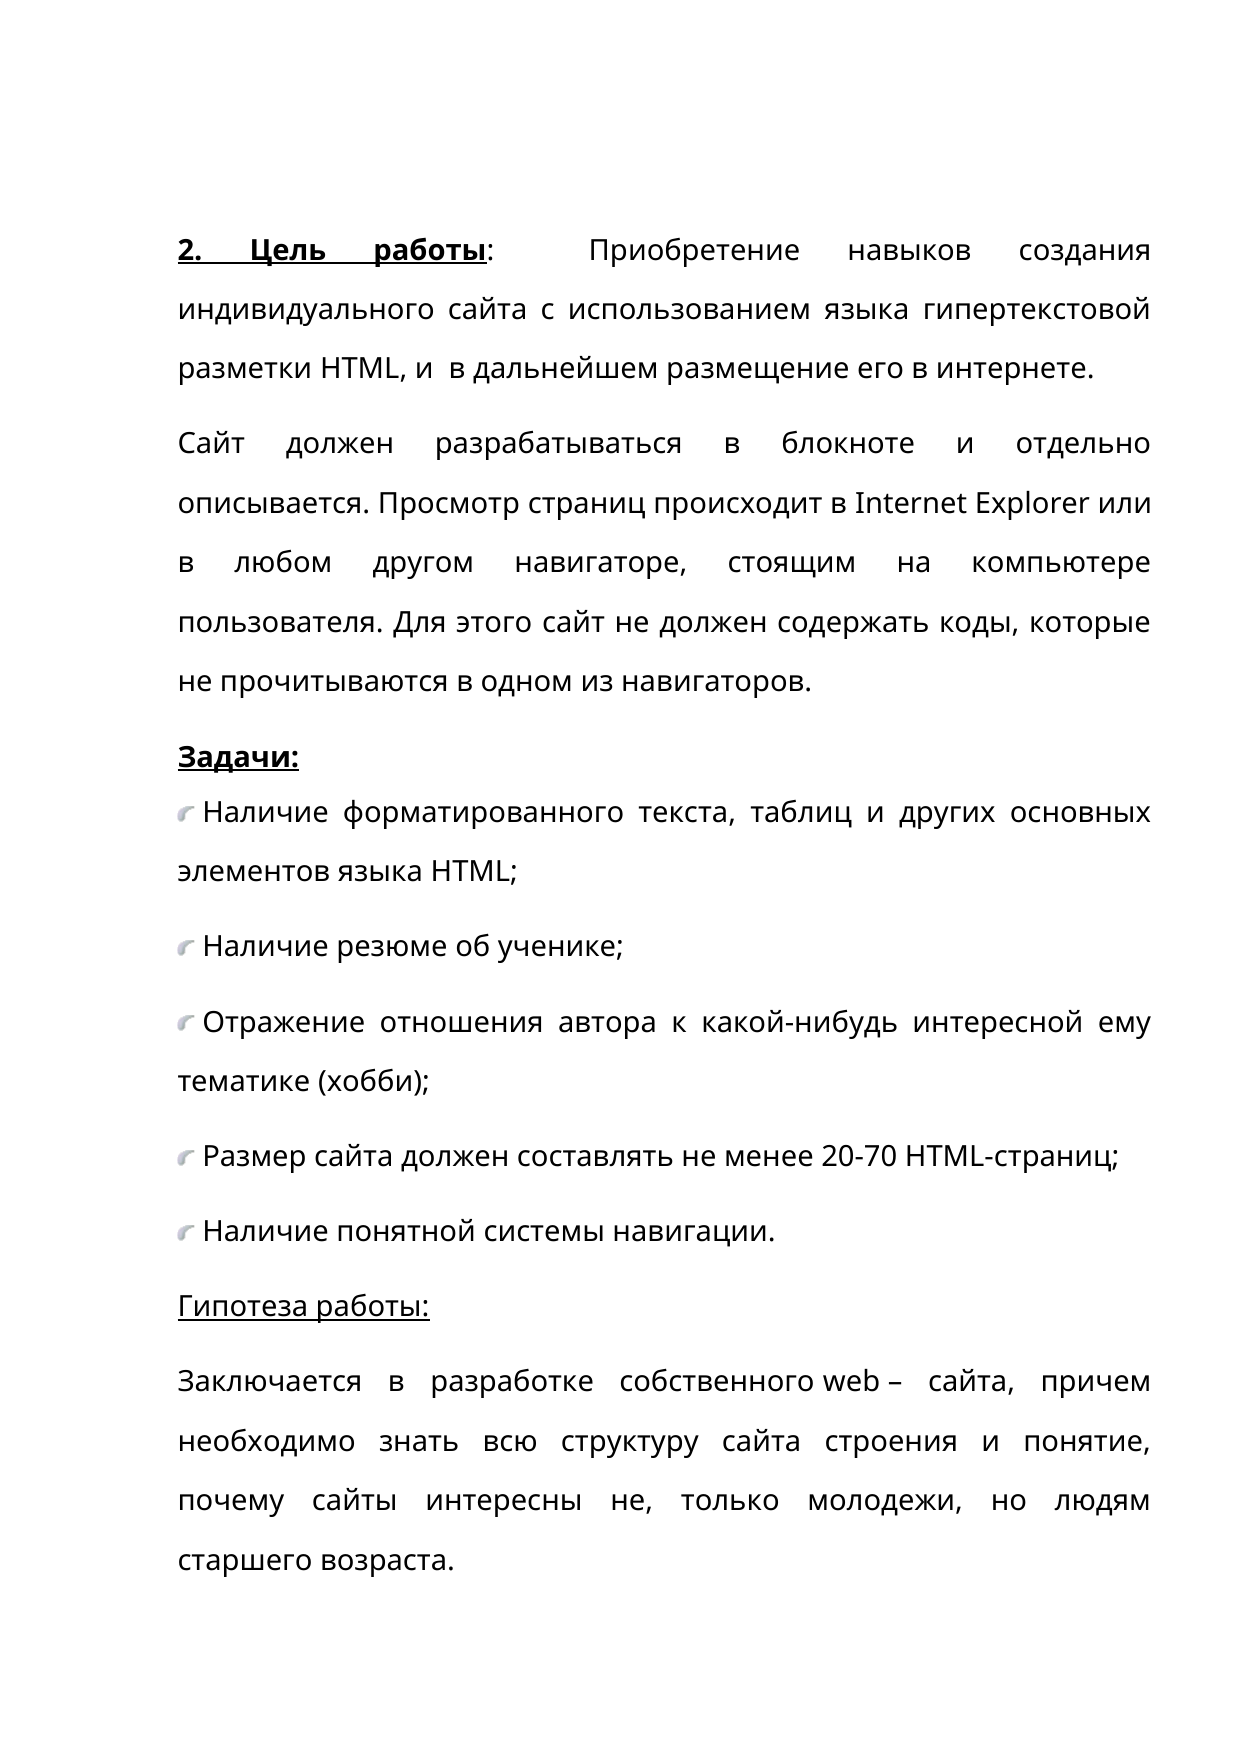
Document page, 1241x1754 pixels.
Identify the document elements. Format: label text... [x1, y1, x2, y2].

text Гипотеза работы: [177, 1286, 1152, 1325]
picture [177, 805, 195, 823]
text Задачи: [177, 736, 1152, 776]
text Сайт должен разрабатываться в блокноте и отдельно описывается. Просмотр страниц происходит в Internet Explorer или в любом другом навигаторе, стоящим на компьютере пользователя. Для этого сайт не должен содержать коды, которые не прочитываются в одном из навигаторов. [177, 423, 1152, 700]
picture [177, 1014, 195, 1032]
text 2. Цель работы: Приобретение навыков создания индивидуального сайта с использованием языка гипертекстовой разметки HTML, и в дальнейшем размещение его в интернете. [177, 229, 1152, 387]
picture [177, 939, 195, 957]
picture [177, 1149, 195, 1167]
picture [177, 1224, 195, 1242]
text Наличие понятной системы навигации. [177, 1211, 1152, 1250]
text Наличие форматированного текста, таблиц и других основных элементов языка HTML; [177, 791, 1152, 890]
text Отражение отношения автора к какой-нибудь интересной ему тематике (хобби); [177, 1001, 1152, 1100]
text Размер сайта должен составлять не менее 20-70 HTML-страниц; [177, 1135, 1152, 1175]
text Заключается в разработке собственного web – сайта, причем необходимо знать всю структуру сайта строения и понятие, почему сайты интересны не, только молодежи, но людям старшего возраста. [177, 1361, 1152, 1579]
text Наличие резюме об ученике; [177, 926, 1152, 965]
